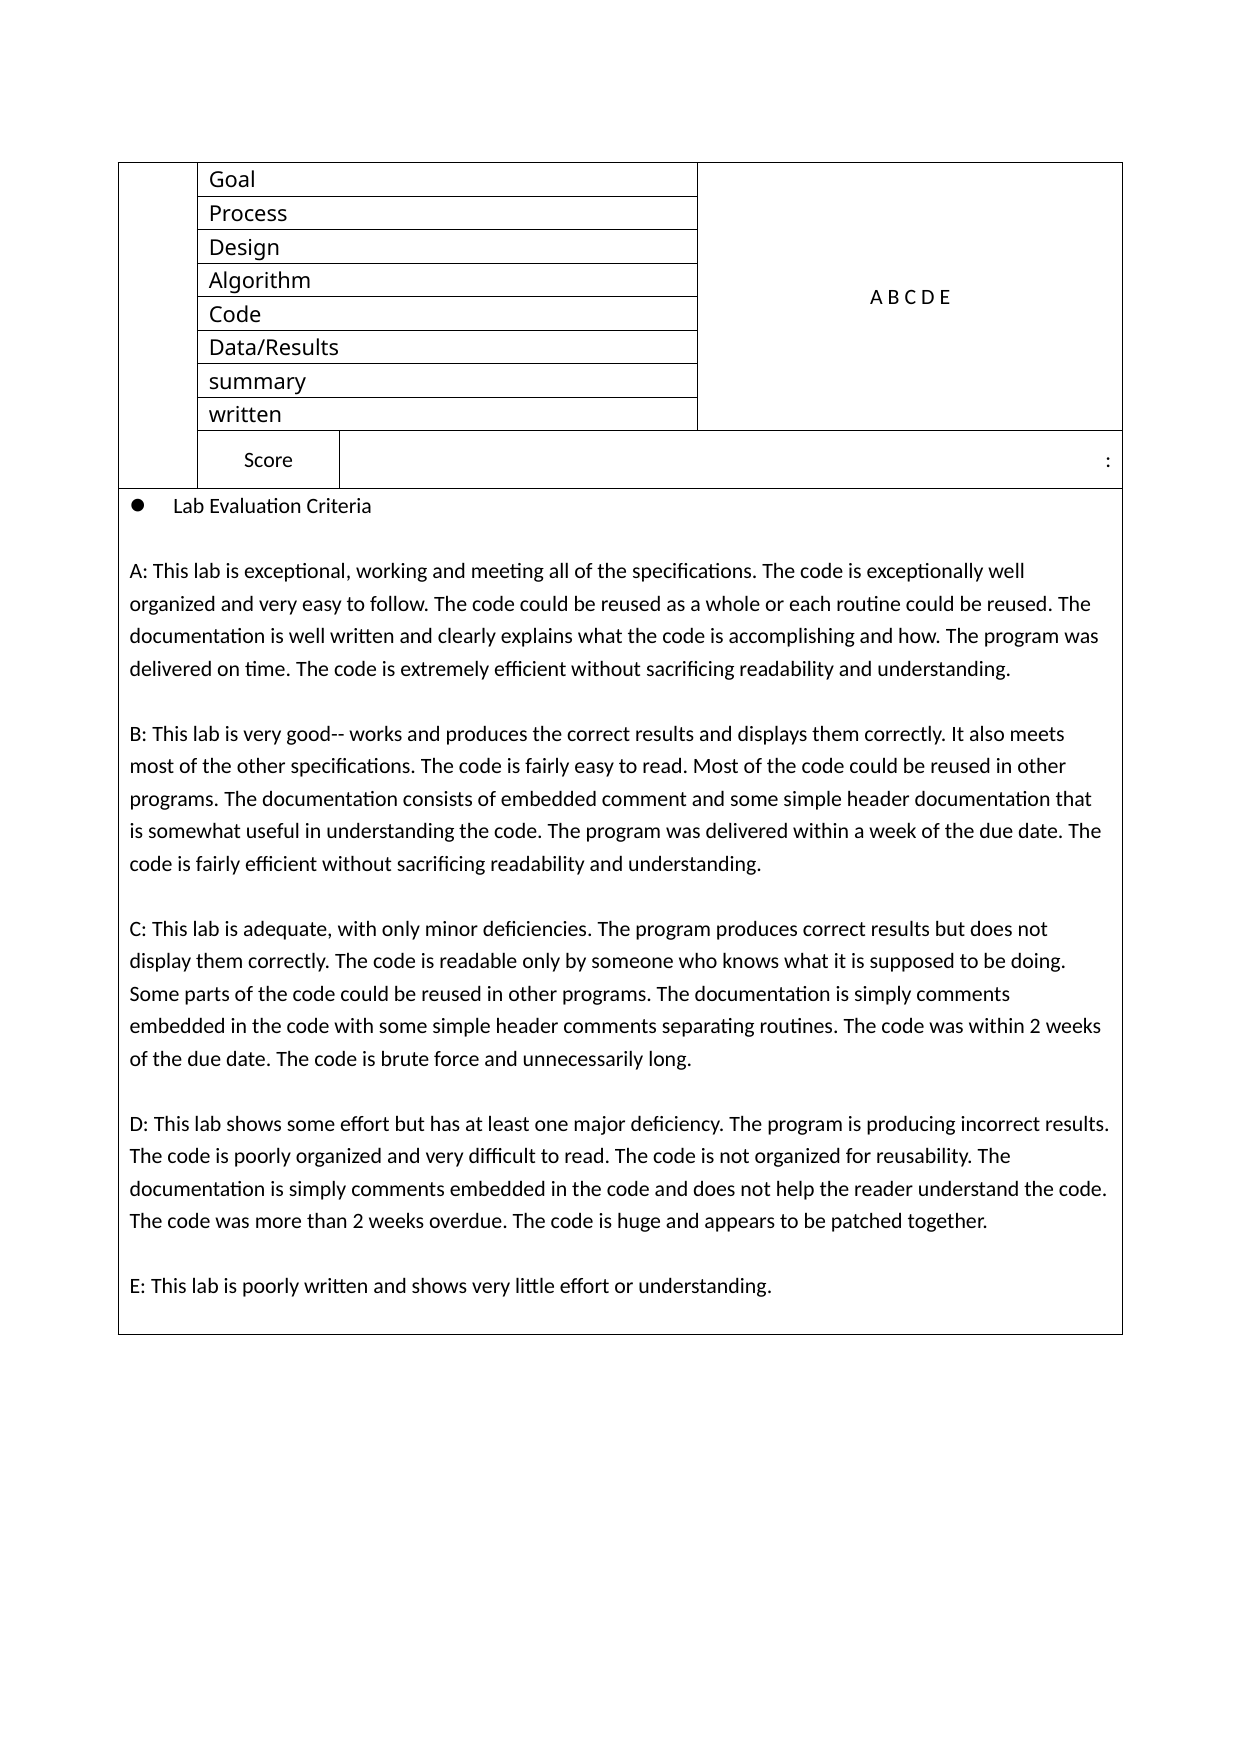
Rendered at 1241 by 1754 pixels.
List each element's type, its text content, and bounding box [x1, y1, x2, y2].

table_cell written [198, 398, 697, 430]
table_cell [119, 163, 197, 488]
table_cell Process [198, 197, 697, 229]
table_cell Score [198, 431, 339, 488]
table_cell : [340, 431, 1122, 488]
table_cell Data/Results [198, 331, 697, 363]
table_cell Goal [198, 163, 697, 196]
table_cell Algorithm [198, 264, 697, 296]
table_cell Code [198, 297, 697, 330]
table_cell summary [198, 364, 697, 397]
table_cell Design [198, 230, 697, 263]
table_cell A B C D E [698, 163, 1122, 430]
table_cell Lab Evaluation Criteria A: This lab is exceptional, working and meeting all of the specifications. The code is exceptionally well organized and very easy to follow. The code could be reused as a whole or each routine could be reused. The documentation is well written and clearly explains what the code is accomplishing and how. The program was delivered on time. The code is extremely efficient without sacrificing readability and understanding. B: This lab is very good-- works and produces the correct results and displays them correctly. It also meets most of the other specifications. The code is fairly easy to read. Most of the code could be reused in other programs. The documentation consists of embedded comment and some simple header documentation that is somewhat useful in understanding the code. The program was delivered within a week of the due date. The code is fairly efficient without sacrificing readability and understanding. C: This lab is adequate, with only minor deficiencies. The program produces correct results but does not display them correctly. The code is readable only by someone who knows what it is supposed to be doing. Some parts of the code could be reused in other programs. The documentation is simply comments embedded in the code with some simple header comments separating routines. The code was within 2 weeks of the due date. The code is brute force and unnecessarily long. D: This lab shows some effort but has at least one major deficiency. The program is producing incorrect results. The code is poorly organized and very difficult to read. The code is not organized for reusability. The documentation is simply comments embedded in the code and does not help the reader understand the code. The code was more than 2 weeks overdue. The code is huge and appears to be patched together. E: This lab is poorly written and shows very little effort or understanding. [119, 489, 1122, 1334]
